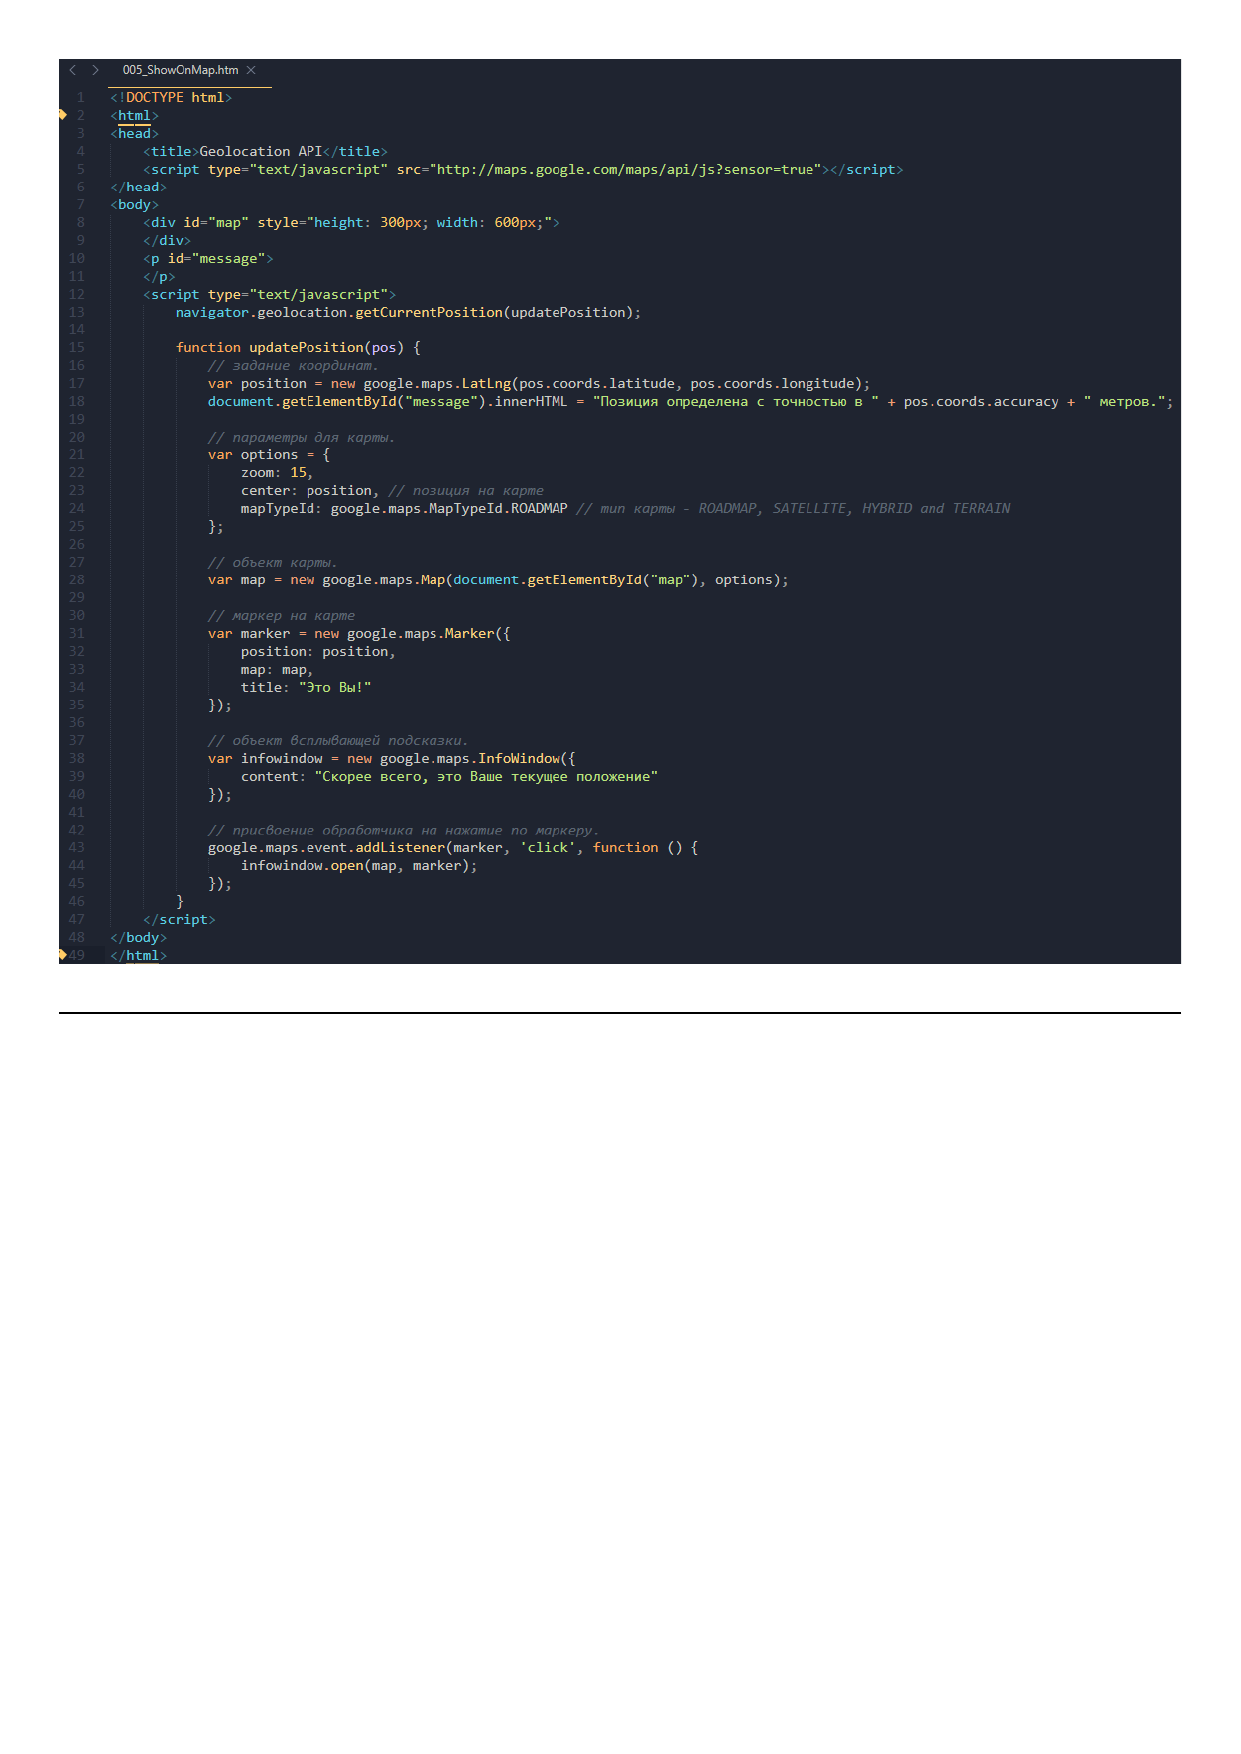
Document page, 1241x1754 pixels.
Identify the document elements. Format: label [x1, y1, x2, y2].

picture [59, 59, 1182, 964]
